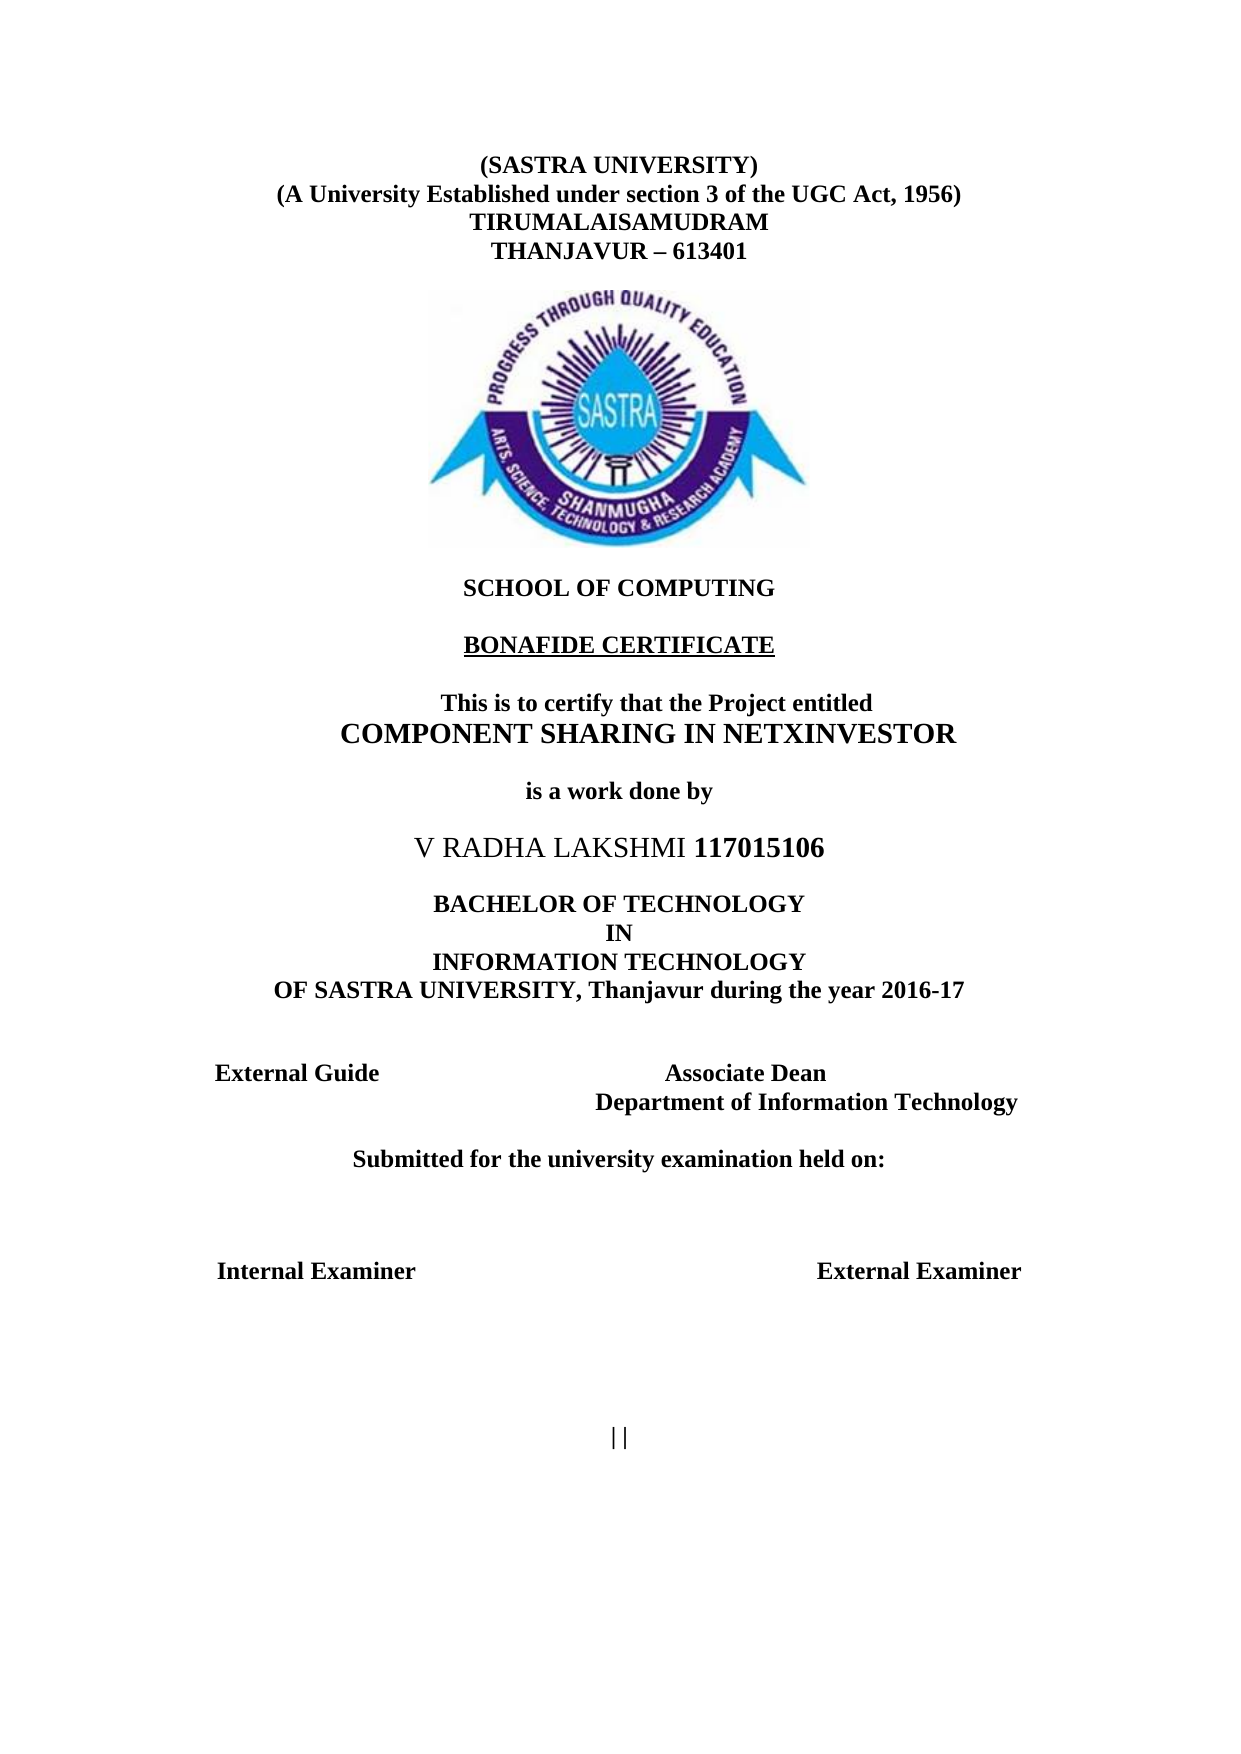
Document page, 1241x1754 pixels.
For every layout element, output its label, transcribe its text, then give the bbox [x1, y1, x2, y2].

text (A University Established under section 3 of the UGC Act, 1956) [214, 179, 1023, 207]
text Department of Information Technology [589, 1087, 1023, 1116]
text This is to certify that the Project entitled [289, 688, 1023, 717]
text THANJAVUR – 613401 [214, 236, 1023, 265]
text V RADHA LAKSHMI 117015106 [214, 830, 1023, 863]
text SCHOOL OF COMPUTING [214, 573, 1023, 602]
text OF SASTRA UNIVERSITY, Thanjavur during the year 2016-17 [214, 976, 1023, 1004]
text INFORMATION TECHNOLOGY [214, 947, 1023, 976]
text Submitted for the university examination held on: [214, 1144, 1023, 1173]
text is a work done by [214, 776, 1023, 805]
picture [428, 290, 810, 548]
text External Guide Associate Dean [214, 1058, 1023, 1087]
text TIRUMALAISAMUDRAM [214, 207, 1023, 236]
text COMPONENT SHARING IN NETXINVESTOR [214, 717, 1023, 750]
text || [214, 1421, 1023, 1452]
text BONAFIDE CERTIFICATE [214, 630, 1023, 659]
text Internal Examiner External Examiner [214, 1256, 1023, 1284]
text IN [214, 918, 1023, 947]
text BACHELOR OF TECHNOLOGY [214, 889, 1023, 918]
text (SASTRA UNIVERSITY) [214, 150, 1023, 179]
